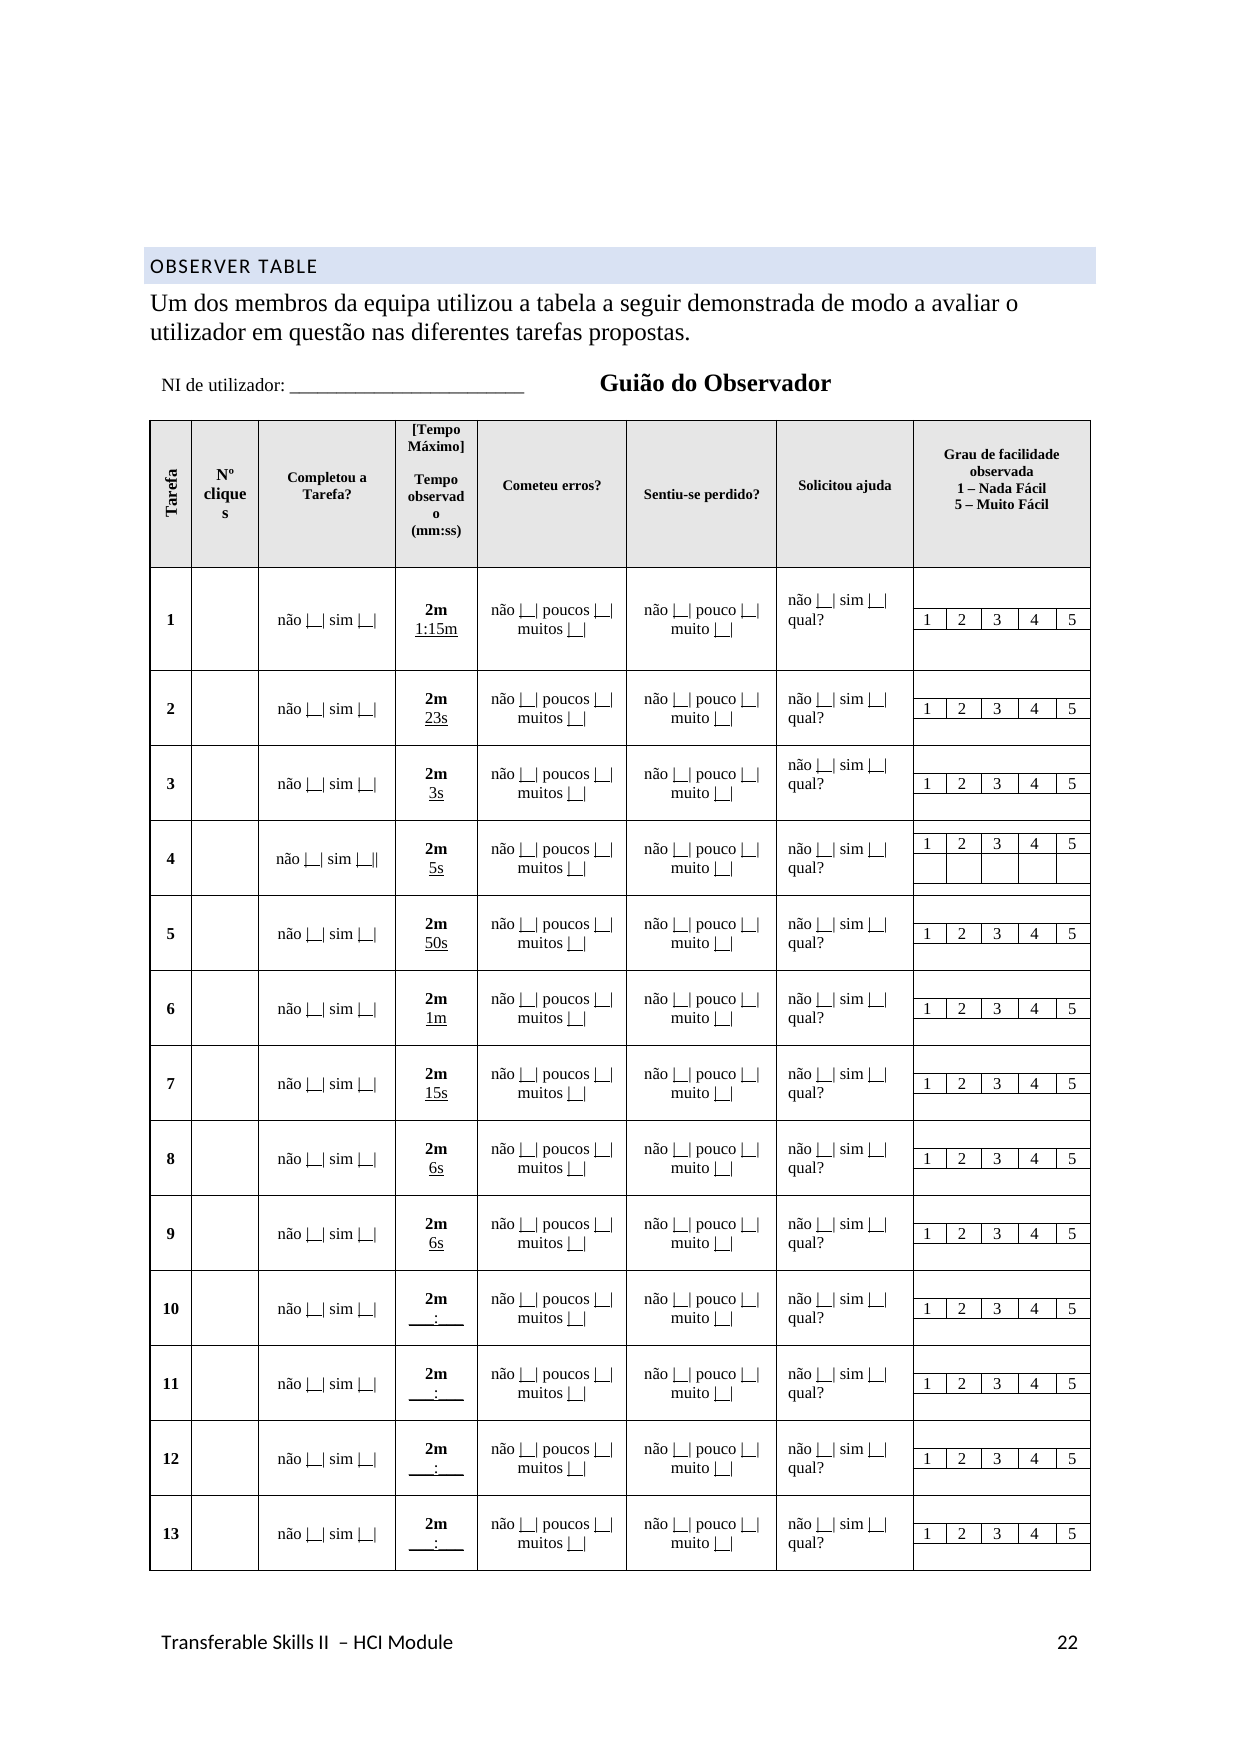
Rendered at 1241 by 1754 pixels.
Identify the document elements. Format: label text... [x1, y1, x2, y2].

table_cell não | | pouco | | muito | | [627, 1496, 776, 1570]
table_cell [1057, 1524, 1090, 1543]
table_cell [192, 671, 258, 745]
table_cell [1019, 999, 1056, 1018]
table_cell [914, 1149, 946, 1168]
table_cell [1019, 1524, 1056, 1543]
table_cell [914, 821, 1090, 833]
table_cell 2m 6s [396, 1121, 477, 1195]
table_cell [914, 1346, 1090, 1373]
table_cell [914, 1271, 1090, 1298]
table_cell 7 [151, 1046, 191, 1120]
table_cell [914, 1374, 946, 1393]
table_cell não | | sim | | [259, 1121, 395, 1195]
table_cell não | | pouco | | muito | | [627, 1121, 776, 1195]
table_cell [914, 1449, 946, 1468]
table_cell [914, 944, 1090, 970]
table_cell 10 [151, 1271, 191, 1345]
table_cell 2m ___:___ [396, 1346, 477, 1420]
table_cell [914, 1046, 1090, 1073]
table_cell não | | sim | | qual? [777, 568, 913, 670]
table_cell [982, 1524, 1018, 1543]
table_cell [192, 971, 258, 1045]
table_cell [1057, 609, 1090, 629]
table_cell não | | poucos | | muitos | | [478, 1046, 626, 1120]
table_cell não | | sim | | qual? [777, 1421, 913, 1495]
table_cell [1057, 699, 1090, 718]
table_cell 5 [151, 896, 191, 970]
table_cell não | | sim | | qual? [777, 671, 913, 745]
table_cell não | | pouco | | muito | | [627, 1346, 776, 1420]
table_cell não | | sim | | [259, 568, 395, 670]
table_cell não | | pouco | | muito | | [627, 1196, 776, 1270]
table_cell não | | poucos | | muitos | | [478, 746, 626, 820]
table_cell não | | poucos | | muitos | | [478, 1121, 626, 1195]
table_cell [1057, 1149, 1090, 1168]
table_cell [192, 1346, 258, 1420]
table_cell [914, 971, 1090, 998]
table_cell [914, 1319, 1090, 1345]
table_cell não | | sim | | qual? [777, 746, 913, 820]
table_cell [982, 834, 1018, 853]
table_cell [914, 999, 946, 1018]
table_cell não | | sim | | [259, 1421, 395, 1495]
table_cell não | | sim | | qual? [777, 971, 913, 1045]
table_cell não | | sim | | qual? [777, 1496, 913, 1570]
table_cell não | | sim | | [259, 971, 395, 1045]
table_cell não | | sim | | [259, 1271, 395, 1345]
table_cell [1019, 699, 1056, 718]
table_cell 2m 6s [396, 1196, 477, 1270]
table_cell não | | poucos | | muitos | | [478, 1496, 626, 1570]
table_cell [914, 1019, 1090, 1045]
table_cell não | | poucos | | muitos | | [478, 821, 626, 895]
table_cell não | | sim | | qual? [777, 1271, 913, 1345]
table_cell não | | pouco | | muito | | [627, 568, 776, 670]
table_cell 2 [151, 671, 191, 745]
table_cell não | | sim | | [259, 1046, 395, 1120]
table_cell não | | pouco | | muito | | [627, 1271, 776, 1345]
table_cell 2m 5s [396, 821, 477, 895]
table_cell [947, 1374, 981, 1393]
table_cell [1057, 854, 1090, 883]
table_cell [1057, 1074, 1090, 1093]
table_cell [192, 1046, 258, 1120]
table_cell Grau de facilidade observada 1 – Nada Fácil 5 – Muito Fácil [914, 421, 1090, 567]
table_cell [947, 1149, 981, 1168]
table_cell não | | sim | | [259, 1496, 395, 1570]
table_cell [192, 1271, 258, 1345]
table_cell 2m 50s [396, 896, 477, 970]
table_cell Nº cliques [192, 421, 258, 567]
table_cell [947, 609, 981, 629]
table_cell [914, 1224, 946, 1243]
table_cell não | | poucos | | muitos | | [478, 896, 626, 970]
table_cell não | | pouco | | muito | | [627, 821, 776, 895]
table_cell não | | poucos | | muitos | | [478, 1271, 626, 1345]
table_cell [947, 854, 981, 883]
table_cell não | | pouco | | muito | | [627, 971, 776, 1045]
table_cell [982, 1074, 1018, 1093]
table_cell [982, 1224, 1018, 1243]
table_cell 2m 1:15m [396, 568, 477, 670]
table_cell [914, 609, 946, 629]
table_cell 1 [151, 568, 191, 670]
table_cell [982, 609, 1018, 629]
table_cell não | | sim | | [259, 896, 395, 970]
table_cell [914, 1299, 946, 1318]
table_cell [192, 1121, 258, 1195]
table_cell [947, 924, 981, 943]
table_cell não | | poucos | | muitos | | [478, 671, 626, 745]
table_cell [1019, 854, 1056, 883]
table_cell [192, 896, 258, 970]
table_cell [914, 1469, 1090, 1495]
table_cell não | | sim | | [259, 1196, 395, 1270]
table_cell [914, 774, 946, 793]
table_cell [947, 1524, 981, 1543]
table_cell não | | sim | | qual? [777, 896, 913, 970]
table_cell [947, 834, 981, 853]
table_cell não | | poucos | | muitos | | [478, 568, 626, 670]
table_cell 2m 3s [396, 746, 477, 820]
table_cell [1019, 834, 1056, 853]
table_cell [947, 1299, 981, 1318]
table_cell 2m ___:___ [396, 1271, 477, 1345]
table_cell Tarefa [151, 421, 191, 567]
table_cell não | | pouco | | muito | | [627, 671, 776, 745]
table_cell [192, 568, 258, 670]
table_cell [914, 896, 1090, 923]
table_cell não | | sim | | qual? [777, 1196, 913, 1270]
table_cell [914, 1544, 1090, 1570]
table_cell [1057, 1299, 1090, 1318]
table_cell não | | pouco | | muito | | [627, 1046, 776, 1120]
table_header NI de utilizador: _________________________ Guião do Observador [150, 346, 1090, 420]
table_cell [982, 1374, 1018, 1393]
table_cell 3 [151, 746, 191, 820]
table_cell não | | poucos | | muitos | | [478, 971, 626, 1045]
table_cell [914, 1169, 1090, 1195]
table_cell não | | poucos | | muitos | | [478, 1346, 626, 1420]
table_cell não | | sim | | qual? [777, 1346, 913, 1420]
table_cell não | | pouco | | muito | | [627, 746, 776, 820]
table_cell 13 [151, 1496, 191, 1570]
subtitle Observer Table [150, 253, 1090, 278]
table_cell [1057, 1449, 1090, 1468]
table_cell 11 [151, 1346, 191, 1420]
table_cell não | | pouco | | muito | | [627, 896, 776, 970]
table_cell não | | sim | || [259, 821, 395, 895]
table_cell [192, 821, 258, 895]
table_cell 4 [151, 821, 191, 895]
table_cell 8 [151, 1121, 191, 1195]
table_cell [914, 884, 1090, 895]
table_cell [914, 1496, 1090, 1523]
table_cell [982, 1449, 1018, 1468]
table_cell [947, 1449, 981, 1468]
table_cell 2m 1m [396, 971, 477, 1045]
table_cell [1019, 1149, 1056, 1168]
table_cell [192, 1496, 258, 1570]
table_cell [914, 1421, 1090, 1448]
table_cell [1057, 1224, 1090, 1243]
table_cell [947, 999, 981, 1018]
table_cell [914, 1074, 946, 1093]
table_cell não | | poucos | | muitos | | [478, 1421, 626, 1495]
table_cell [1057, 1374, 1090, 1393]
table_cell [1057, 999, 1090, 1018]
table_cell Completou a Tarefa? [259, 421, 395, 567]
table_cell 12 [151, 1421, 191, 1495]
table_cell não | | sim | | qual? [777, 1121, 913, 1195]
table_cell não | | poucos | | muitos | | [478, 1196, 626, 1270]
table_cell Sentiu-se perdido? [627, 421, 776, 567]
table_cell 2m 23s [396, 671, 477, 745]
table_cell [1057, 834, 1090, 853]
table_cell [914, 699, 946, 718]
table_cell [947, 1224, 981, 1243]
table_cell [1019, 609, 1056, 629]
table_cell [947, 699, 981, 718]
table_cell [1019, 1299, 1056, 1318]
table_cell [947, 774, 981, 793]
table_cell [1019, 924, 1056, 943]
table_cell [914, 746, 1090, 773]
table_cell [914, 1244, 1090, 1270]
table_cell [982, 854, 1018, 883]
table_cell [914, 1394, 1090, 1420]
table_cell 9 [151, 1196, 191, 1270]
table_cell [914, 854, 946, 883]
table_cell [1019, 774, 1056, 793]
table_cell 2m ___:___ [396, 1496, 477, 1570]
table_cell [1019, 1374, 1056, 1393]
table_cell não | | sim | | [259, 1346, 395, 1420]
table_cell [1019, 1449, 1056, 1468]
table_cell [982, 924, 1018, 943]
table_cell [192, 1421, 258, 1495]
table_cell [1057, 924, 1090, 943]
table_cell [982, 699, 1018, 718]
table_cell não | | sim | | [259, 671, 395, 745]
table_cell [914, 794, 1090, 820]
table_cell [914, 1524, 946, 1543]
table_cell não | | pouco | | muito | | [627, 1421, 776, 1495]
table_cell [1019, 1074, 1056, 1093]
table_cell [914, 671, 1090, 698]
table_cell [982, 1299, 1018, 1318]
table_cell não | | sim | | qual? [777, 1046, 913, 1120]
table_cell [192, 1196, 258, 1270]
table_cell 6 [151, 971, 191, 1045]
table_cell Cometeu erros? [478, 421, 626, 567]
table_cell [982, 1149, 1018, 1168]
table_cell [914, 568, 1090, 608]
table_cell [914, 630, 1090, 670]
table_cell [914, 1196, 1090, 1223]
table_cell 2m 15s [396, 1046, 477, 1120]
text Um dos membros da equipa utilizou a tabela a seguir demonstrada de modo a avaliar o utilizador em questão nas diferentes tarefas propostas. [150, 288, 1090, 346]
table_cell [914, 1121, 1090, 1148]
table_cell [982, 999, 1018, 1018]
table_cell [914, 834, 946, 853]
table_cell não | | sim | | [259, 746, 395, 820]
table_cell [192, 746, 258, 820]
table_cell 2m ___:___ [396, 1421, 477, 1495]
table_cell [914, 1094, 1090, 1120]
table_cell [Tempo Máximo] Tempo observado (mm:ss) [396, 421, 477, 567]
table_cell [1019, 1224, 1056, 1243]
table_cell [914, 924, 946, 943]
table_cell [914, 719, 1090, 745]
table_cell Solicitou ajuda [777, 421, 913, 567]
table_cell [982, 774, 1018, 793]
table_cell [1057, 774, 1090, 793]
table_cell não | | sim | | qual? [777, 821, 913, 895]
table_cell [947, 1074, 981, 1093]
